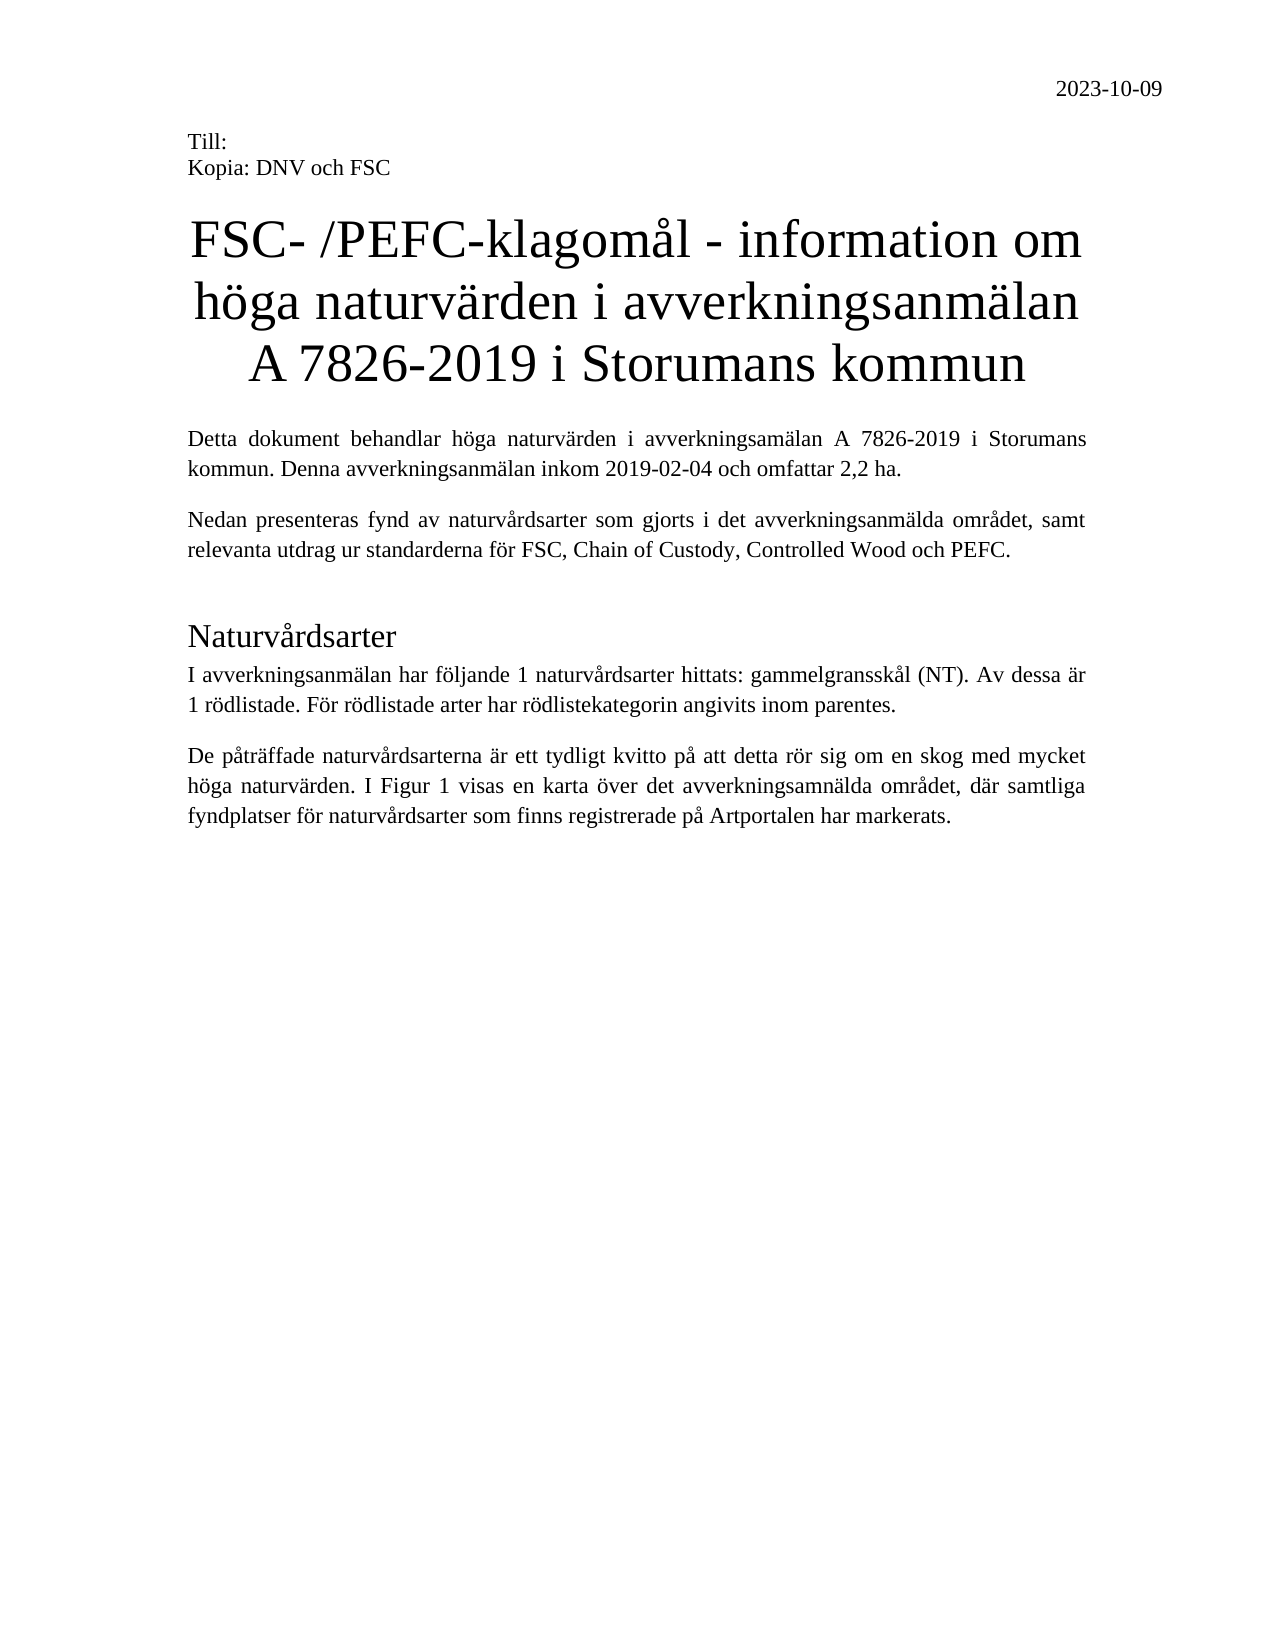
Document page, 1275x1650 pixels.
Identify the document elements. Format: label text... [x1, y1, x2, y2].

text I avverkningsanmälan har följande 1 naturvårdsarter hittats: gammelgransskål (NT). Av dessa är 1 rödlistade. För rödlistade arter har rödlistekategorin angivits inom parentes. [187, 661, 1087, 717]
text De påträffade naturvårdsarterna är ett tydligt kvitto på att detta rör sig om en skog med mycket höga naturvärden. I Figur 1 visas en karta över det avverkningsamnälda området, där samtliga fyndplatser för naturvårdsarter som finns registrerade på Artportalen har markerats. [187, 742, 1087, 829]
subtitle Naturvårdsarter [187, 617, 1087, 655]
text Detta dokument behandlar höga naturvärden i avverkningsamälan A 7826-2019 i Storumans kommun. Denna avverkningsanmälan inkom 2019-02-04 och omfattar 2,2 ha. [187, 425, 1087, 481]
text Nedan presenteras fynd av naturvårdsarter som gjorts i det avverkningsanmälda området, samt relevanta utdrag ur standarderna för FSC, Chain of Custody, Controlled Wood och PEFC. [187, 506, 1087, 563]
title FSC- /PEFC-klagomål - information om höga naturvärden i avverkningsanmälan A 7826-2019 i Storumans kommun [187, 207, 1087, 394]
